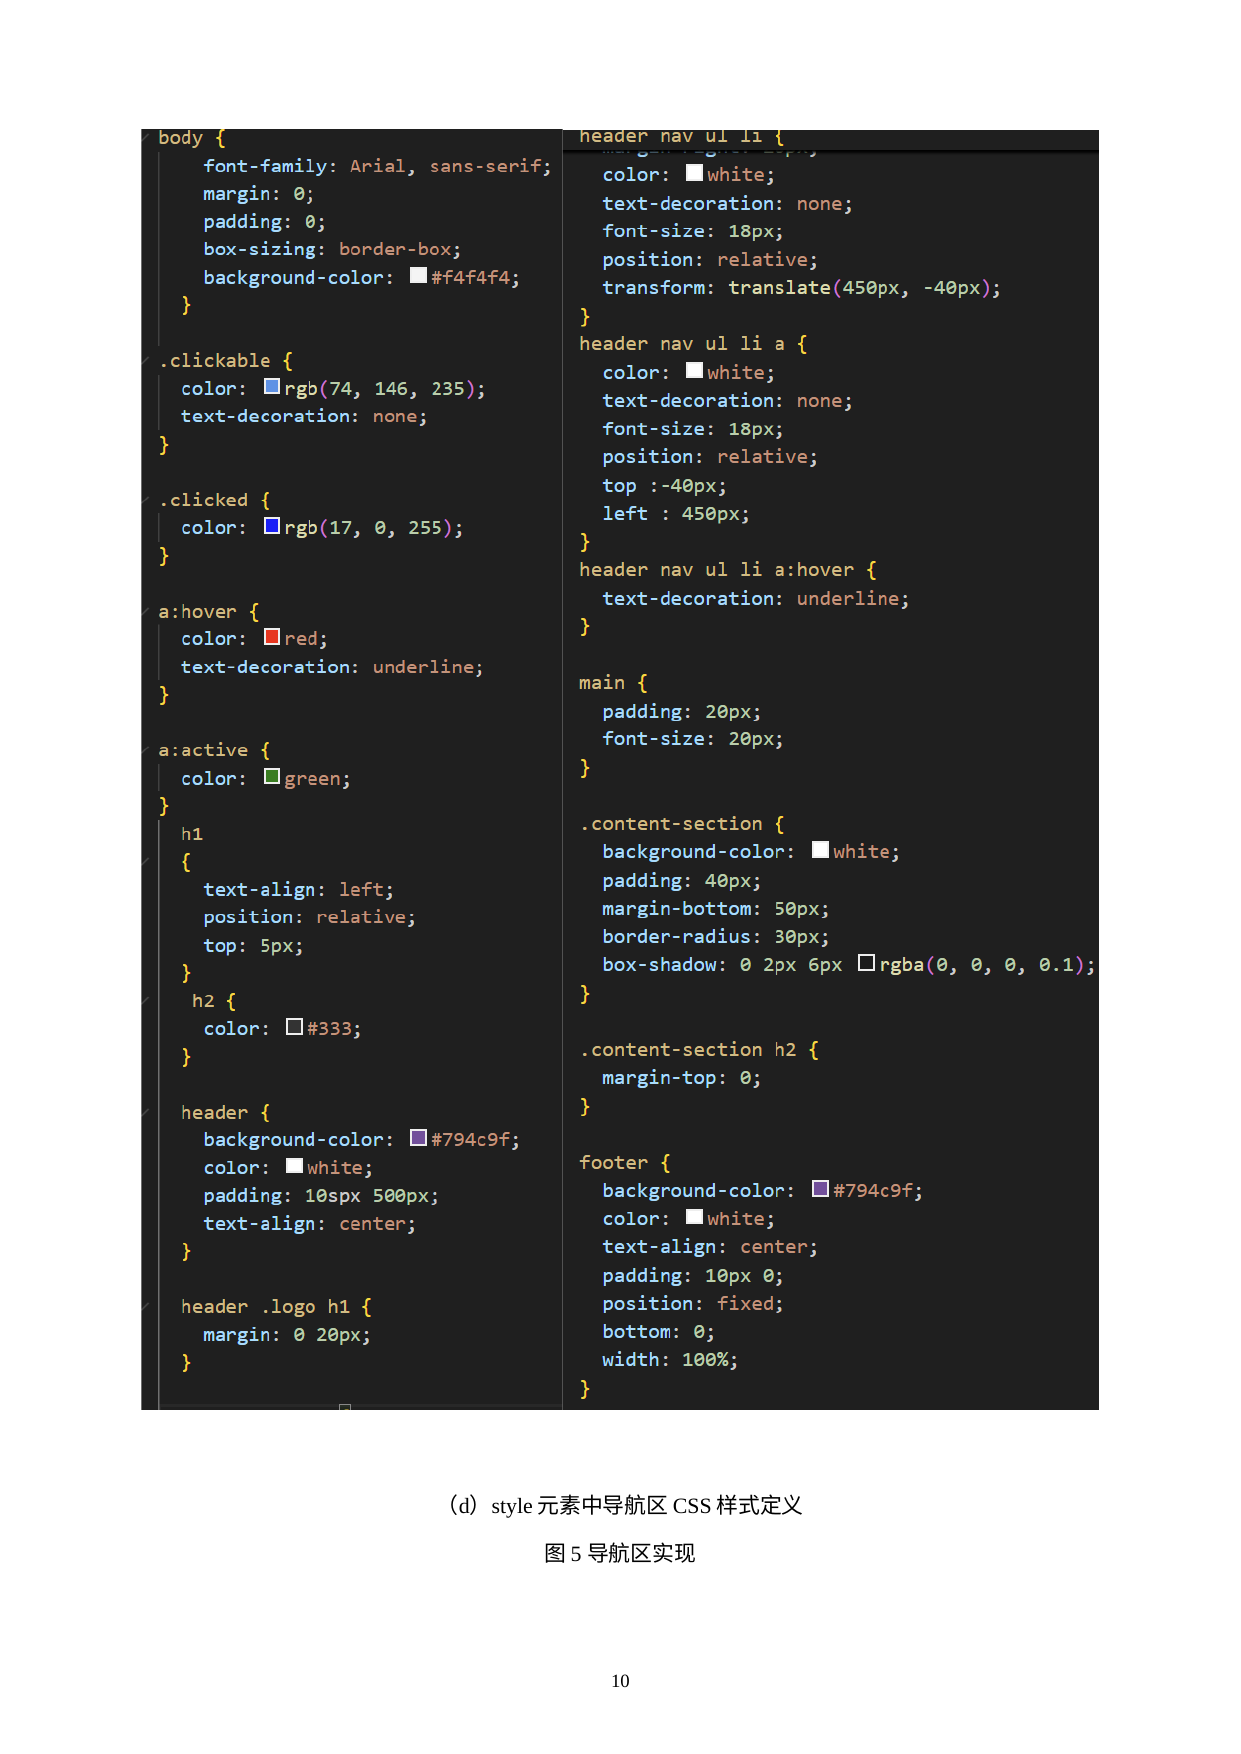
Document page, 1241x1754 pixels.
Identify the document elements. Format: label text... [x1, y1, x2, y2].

text （d）style元素中导航区CSS样式定义 [118, 1487, 1122, 1520]
picture [141, 129, 1099, 1410]
text 图5 导航区实现 [118, 1536, 1122, 1568]
